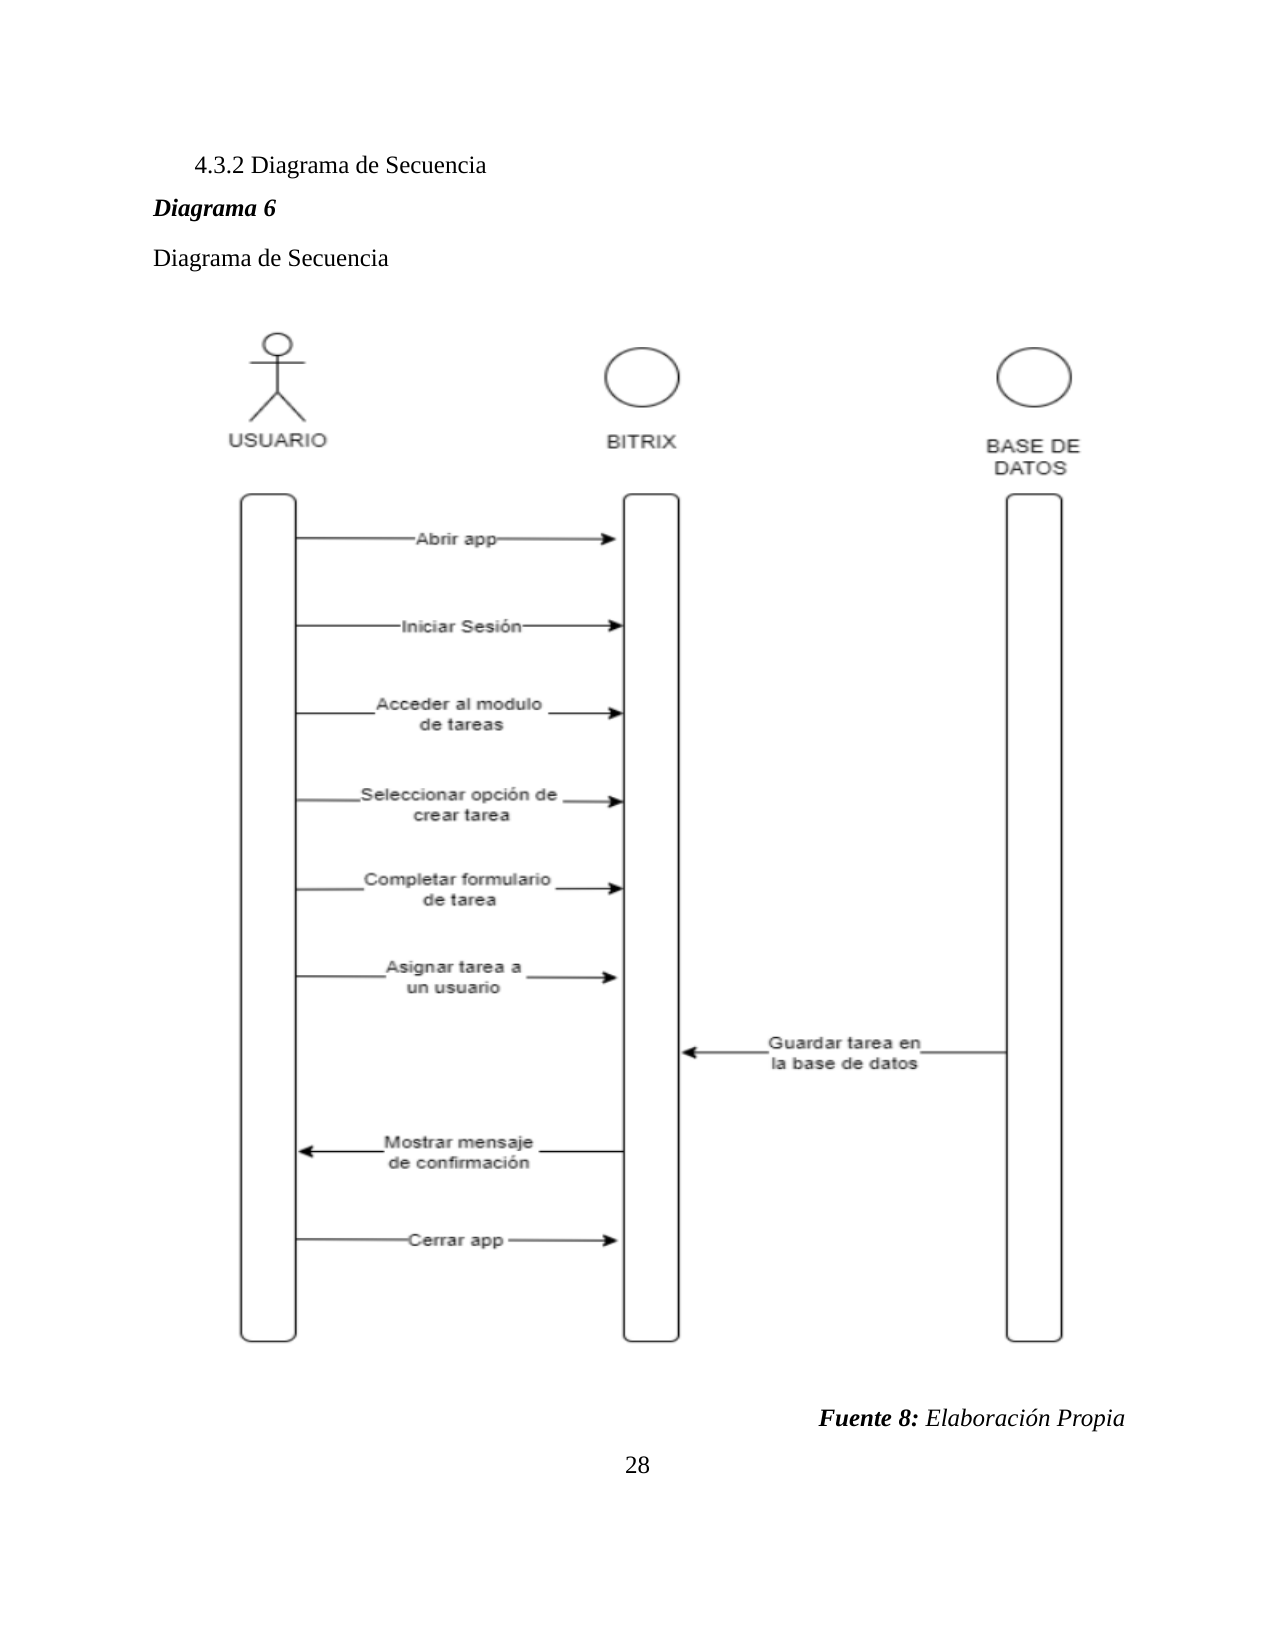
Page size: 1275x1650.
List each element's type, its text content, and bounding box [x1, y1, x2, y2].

picture [196, 315, 1108, 1360]
text Diagrama de Secuencia [150, 243, 1125, 271]
text Fuente 8: Elaboración Propia [150, 1403, 1125, 1432]
subtitle 4.3.2 Diagrama de Secuencia [150, 150, 1125, 179]
text Diagrama 6 [150, 193, 1125, 222]
